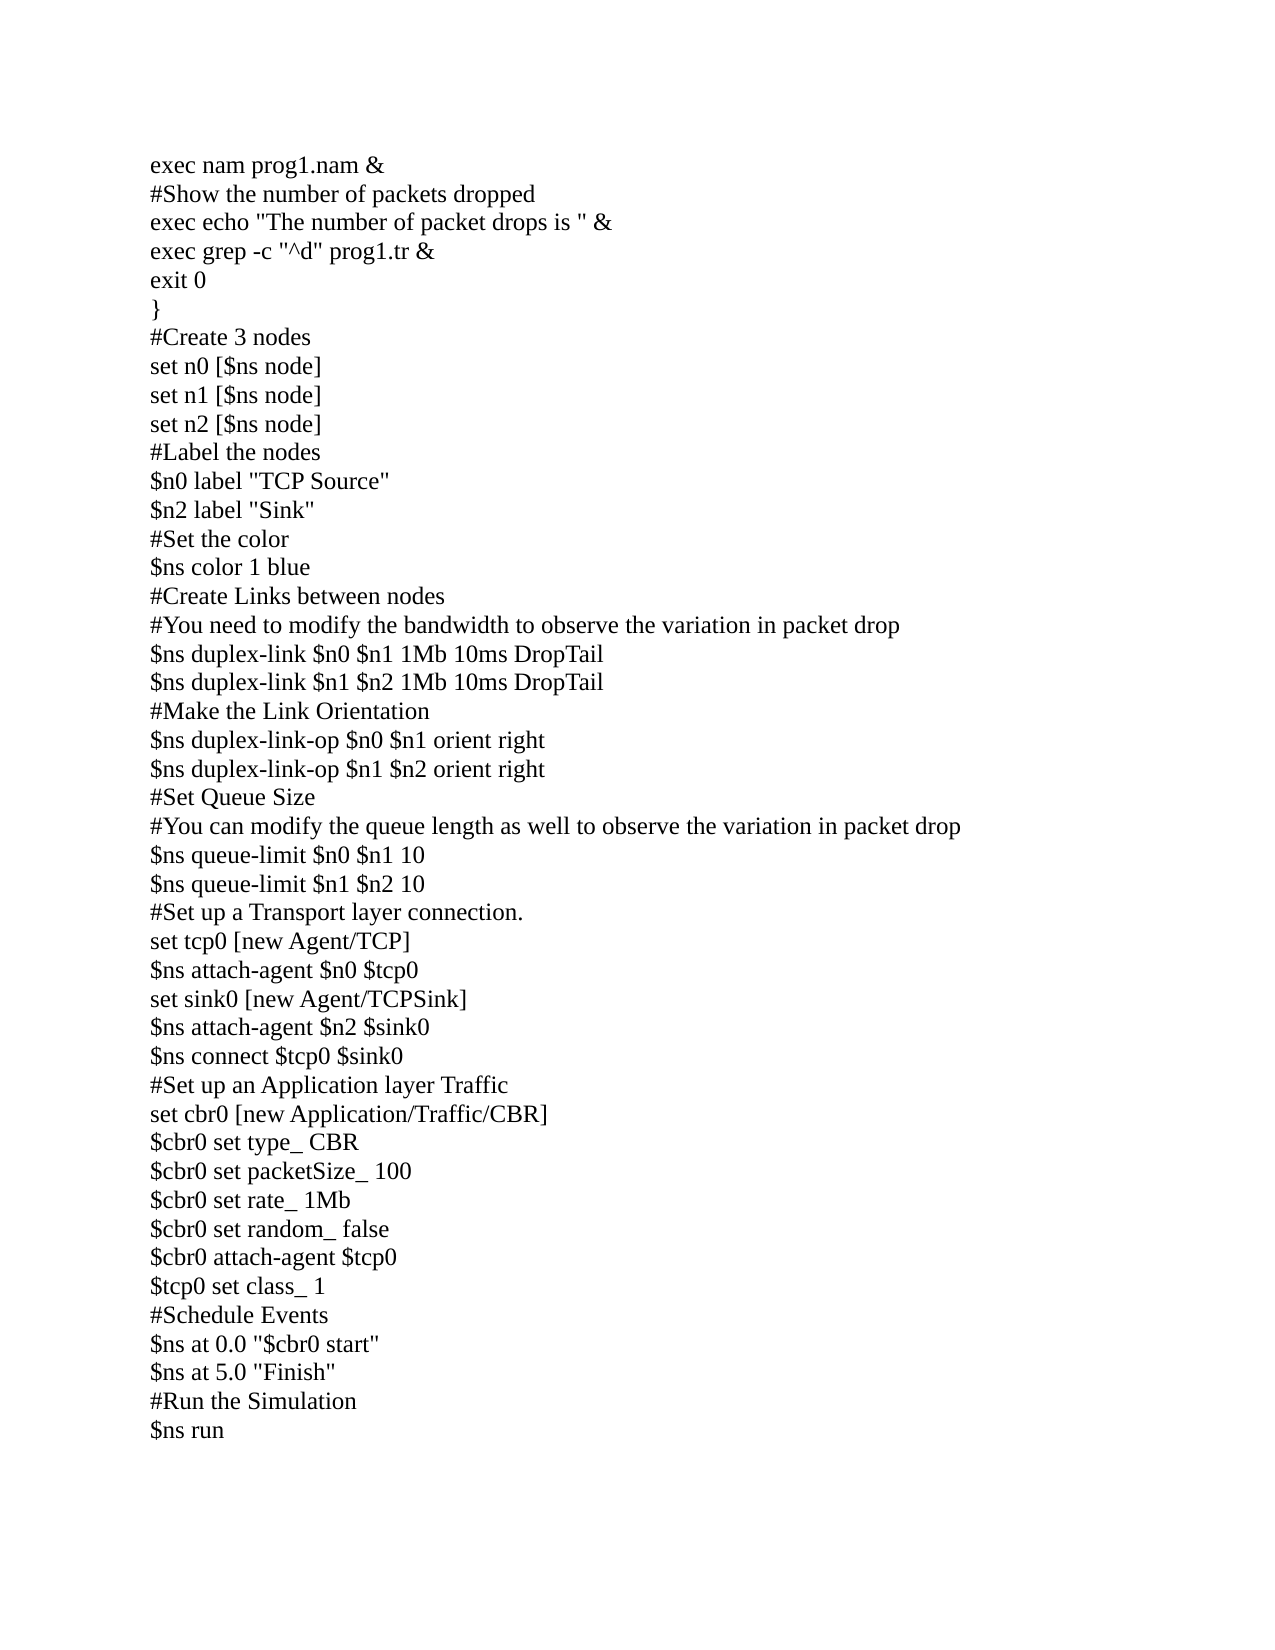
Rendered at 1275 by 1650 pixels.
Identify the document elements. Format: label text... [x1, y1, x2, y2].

text $ns at 0.0 "$cbr0 start" [150, 1329, 1125, 1357]
text $ns queue-limit $n0 $n1 10 [150, 840, 1125, 869]
text $ns duplex-link $n0 $n1 1Mb 10ms DropTail [150, 639, 1125, 667]
text #You can modify the queue length as well to observe the variation in packet drop [150, 811, 1125, 840]
text $n0 label "TCP Source" [150, 466, 1125, 495]
text $n2 label "Sink" [150, 495, 1125, 524]
text $ns color 1 blue [150, 552, 1125, 581]
text $ns at 5.0 "Finish" [150, 1357, 1125, 1386]
text set tcp0 [new Agent/TCP] [150, 926, 1125, 955]
text $ns queue-limit $n1 $n2 10 [150, 869, 1125, 897]
text #Make the Link Orientation [150, 696, 1125, 725]
text #Set up a Transport layer connection. [150, 897, 1125, 926]
text #You need to modify the bandwidth to observe the variation in packet drop [150, 610, 1125, 639]
text #Create Links between nodes [150, 581, 1125, 610]
text #Set up an Application layer Traffic [150, 1070, 1125, 1099]
text $ns attach-agent $n0 $tcp0 [150, 955, 1125, 984]
text #Schedule Events [150, 1300, 1125, 1329]
text set cbr0 [new Application/Traffic/CBR] [150, 1099, 1125, 1127]
text $ns duplex-link-op $n1 $n2 orient right [150, 754, 1125, 782]
text exec echo "The number of packet drops is " & [150, 207, 1125, 236]
text $cbr0 set type_ CBR [150, 1127, 1125, 1156]
text exec grep -c "^d" prog1.tr & [150, 236, 1125, 265]
text $cbr0 attach-agent $tcp0 [150, 1242, 1125, 1271]
text set n1 [$ns node] [150, 380, 1125, 409]
text exec nam prog1.nam & [150, 150, 1125, 179]
text #Set the color [150, 524, 1125, 552]
text #Set Queue Size [150, 782, 1125, 811]
text $ns run [150, 1415, 1125, 1444]
text #Create 3 nodes [150, 322, 1125, 351]
text exit 0 [150, 265, 1125, 294]
text $cbr0 set rate_ 1Mb [150, 1185, 1125, 1214]
text set n0 [$ns node] [150, 351, 1125, 380]
text $cbr0 set packetSize_ 100 [150, 1156, 1125, 1185]
text #Run the Simulation [150, 1386, 1125, 1415]
text $ns connect $tcp0 $sink0 [150, 1041, 1125, 1070]
text } [150, 294, 1125, 322]
text set n2 [$ns node] [150, 409, 1125, 437]
text $ns duplex-link $n1 $n2 1Mb 10ms DropTail [150, 667, 1125, 696]
text set sink0 [new Agent/TCPSink] [150, 984, 1125, 1012]
text $cbr0 set random_ false [150, 1214, 1125, 1242]
text $ns duplex-link-op $n0 $n1 orient right [150, 725, 1125, 754]
text $tcp0 set class_ 1 [150, 1271, 1125, 1300]
text $ns attach-agent $n2 $sink0 [150, 1012, 1125, 1041]
text #Label the nodes [150, 437, 1125, 466]
text #Show the number of packets dropped [150, 179, 1125, 207]
